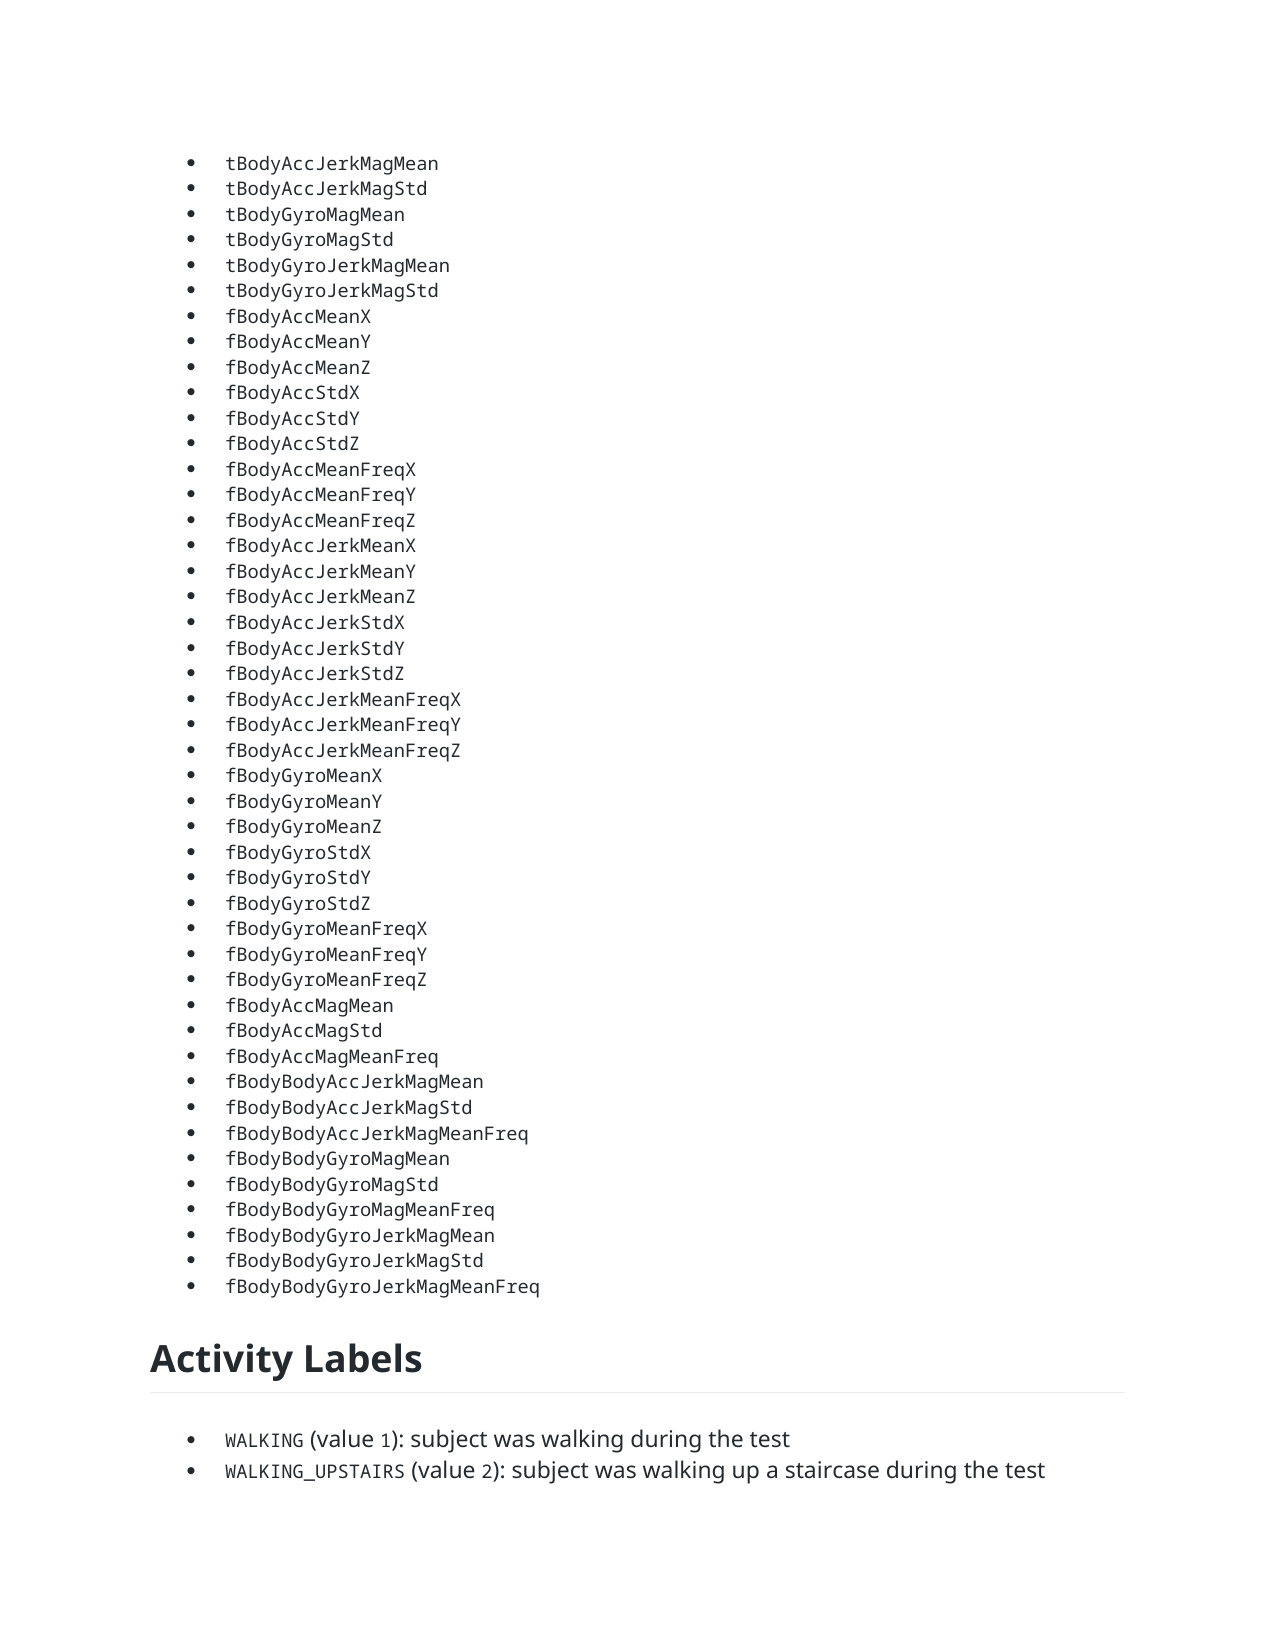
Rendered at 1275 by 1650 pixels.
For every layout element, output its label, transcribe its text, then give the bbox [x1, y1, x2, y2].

list fBodyAccMeanY [187, 329, 1125, 354]
list fBodyBodyGyroJerkMagStd [187, 1247, 1125, 1273]
list fBodyAccMeanFreqX [187, 456, 1125, 482]
list fBodyGyroStdX [187, 839, 1125, 864]
list tBodyGyroMagMean [187, 201, 1125, 227]
list fBodyAccStdX [187, 380, 1125, 405]
list fBodyAccMagStd [187, 1018, 1125, 1043]
list fBodyGyroStdY [187, 864, 1125, 890]
list fBodyGyroMeanFreqX [187, 916, 1125, 941]
list fBodyAccMeanX [187, 303, 1125, 329]
list fBodyAccMeanFreqY [187, 482, 1125, 507]
list fBodyBodyGyroJerkMagMeanFreq [187, 1273, 1125, 1298]
list fBodyAccJerkMeanFreqY [187, 711, 1125, 737]
list fBodyAccStdZ [187, 431, 1125, 456]
list fBodyAccJerkMeanFreqX [187, 686, 1125, 711]
list fBodyAccMeanFreqZ [187, 507, 1125, 533]
list fBodyBodyGyroMagMeanFreq [187, 1196, 1125, 1222]
list fBodyAccStdY [187, 405, 1125, 431]
list fBodyAccJerkStdZ [187, 660, 1125, 686]
list tBodyAccJerkMagMean [187, 150, 1125, 176]
list fBodyGyroMeanX [187, 762, 1125, 788]
list fBodyAccJerkMeanZ [187, 584, 1125, 609]
list fBodyAccJerkMeanX [187, 533, 1125, 558]
list fBodyBodyAccJerkMagMean [187, 1069, 1125, 1094]
list fBodyAccMagMean [187, 992, 1125, 1018]
list fBodyGyroMeanFreqZ [187, 967, 1125, 992]
list fBodyAccMeanZ [187, 354, 1125, 380]
list WALKING (value 1): subject was walking during the test [187, 1422, 1125, 1454]
list tBodyAccJerkMagStd [187, 176, 1125, 201]
list WALKING_UPSTAIRS (value 2): subject was walking up a staircase during the test [187, 1454, 1125, 1485]
text Activity Labels [150, 1332, 1125, 1392]
list fBodyAccJerkMeanFreqZ [187, 737, 1125, 762]
list tBodyGyroJerkMagMean [187, 252, 1125, 278]
list fBodyGyroStdZ [187, 890, 1125, 916]
list fBodyGyroMeanZ [187, 813, 1125, 839]
list fBodyBodyAccJerkMagStd [187, 1094, 1125, 1120]
list fBodyAccMagMeanFreq [187, 1043, 1125, 1069]
list fBodyGyroMeanFreqY [187, 941, 1125, 967]
list tBodyGyroJerkMagStd [187, 278, 1125, 303]
list fBodyBodyGyroMagMean [187, 1145, 1125, 1171]
list fBodyAccJerkStdY [187, 635, 1125, 660]
list fBodyBodyGyroJerkMagMean [187, 1222, 1125, 1247]
list fBodyBodyAccJerkMagMeanFreq [187, 1120, 1125, 1145]
list fBodyAccJerkStdX [187, 609, 1125, 635]
list tBodyGyroMagStd [187, 227, 1125, 252]
list fBodyBodyGyroMagStd [187, 1171, 1125, 1196]
list fBodyAccJerkMeanY [187, 558, 1125, 584]
list fBodyGyroMeanY [187, 788, 1125, 813]
